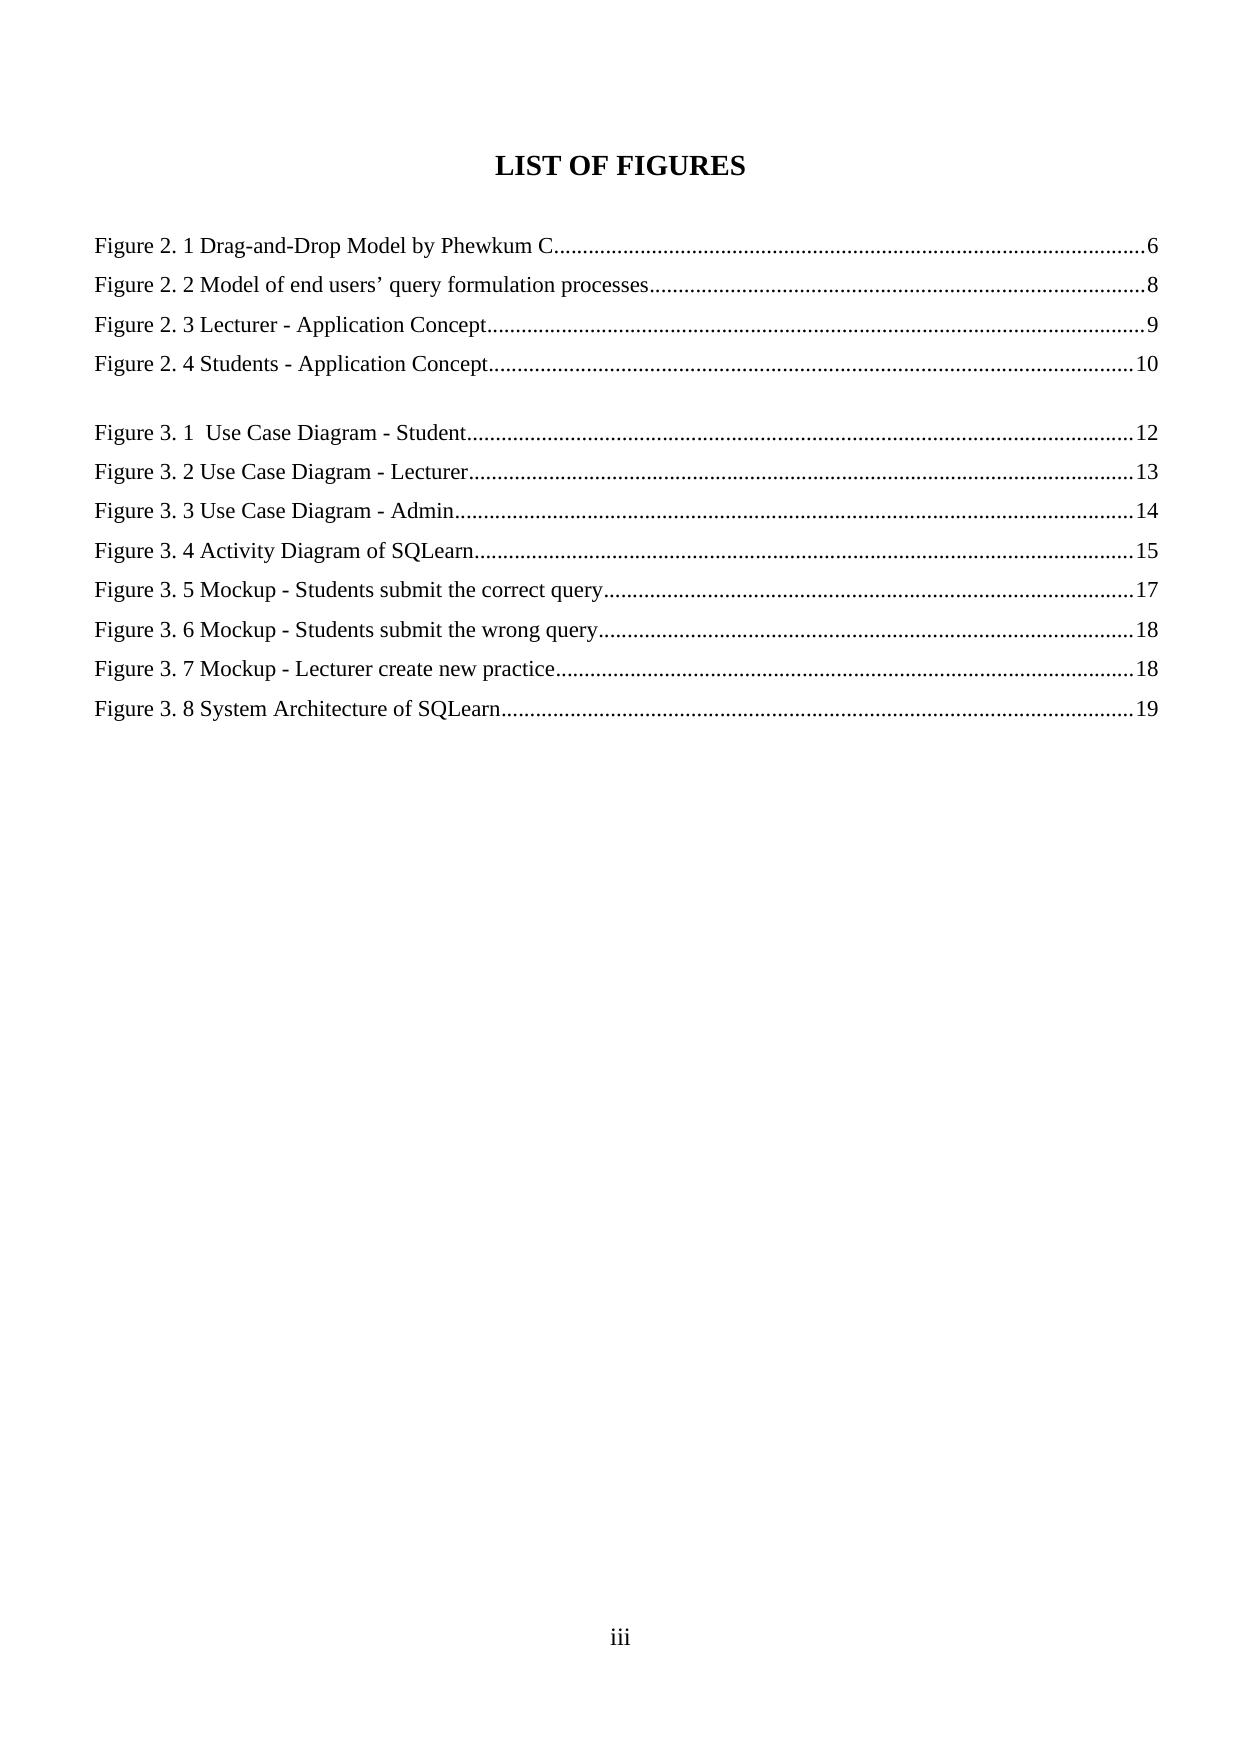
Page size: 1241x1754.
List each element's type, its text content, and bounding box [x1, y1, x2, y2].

text Figure 2. 2 Model of end users’ query formulation processes 8 [64, 271, 1159, 298]
text Figure 3. 2 Use Case Diagram - Lecturer 13 [64, 458, 1159, 484]
text Figure 3. 4 Activity Diagram of SQLearn 15 [64, 537, 1159, 563]
text Figure 3. 7 Mockup - Lecturer create new practice 18 [64, 656, 1159, 682]
text Figure 3. 6 Mockup - Students submit the wrong query 18 [64, 616, 1159, 642]
text Figure 2. 4 Students - Application Concept 10 [64, 350, 1159, 377]
text Figure 3. 8 System Architecture of SQLearn 19 [64, 695, 1159, 721]
text Figure 2. 3 Lecturer - Application Concept 9 [64, 311, 1159, 337]
subtitle LIST OF FIGURES [82, 148, 1159, 182]
text Figure 2. 1 Drag-and-Drop Model by Phewkum C. 6 [64, 232, 1159, 258]
text Figure 3. 5 Mockup - Students submit the correct query 17 [64, 577, 1159, 603]
text Figure 3. 1 Use Case Diagram - Student 12 [64, 419, 1159, 445]
text Figure 3. 3 Use Case Diagram - Admin 14 [64, 498, 1159, 524]
